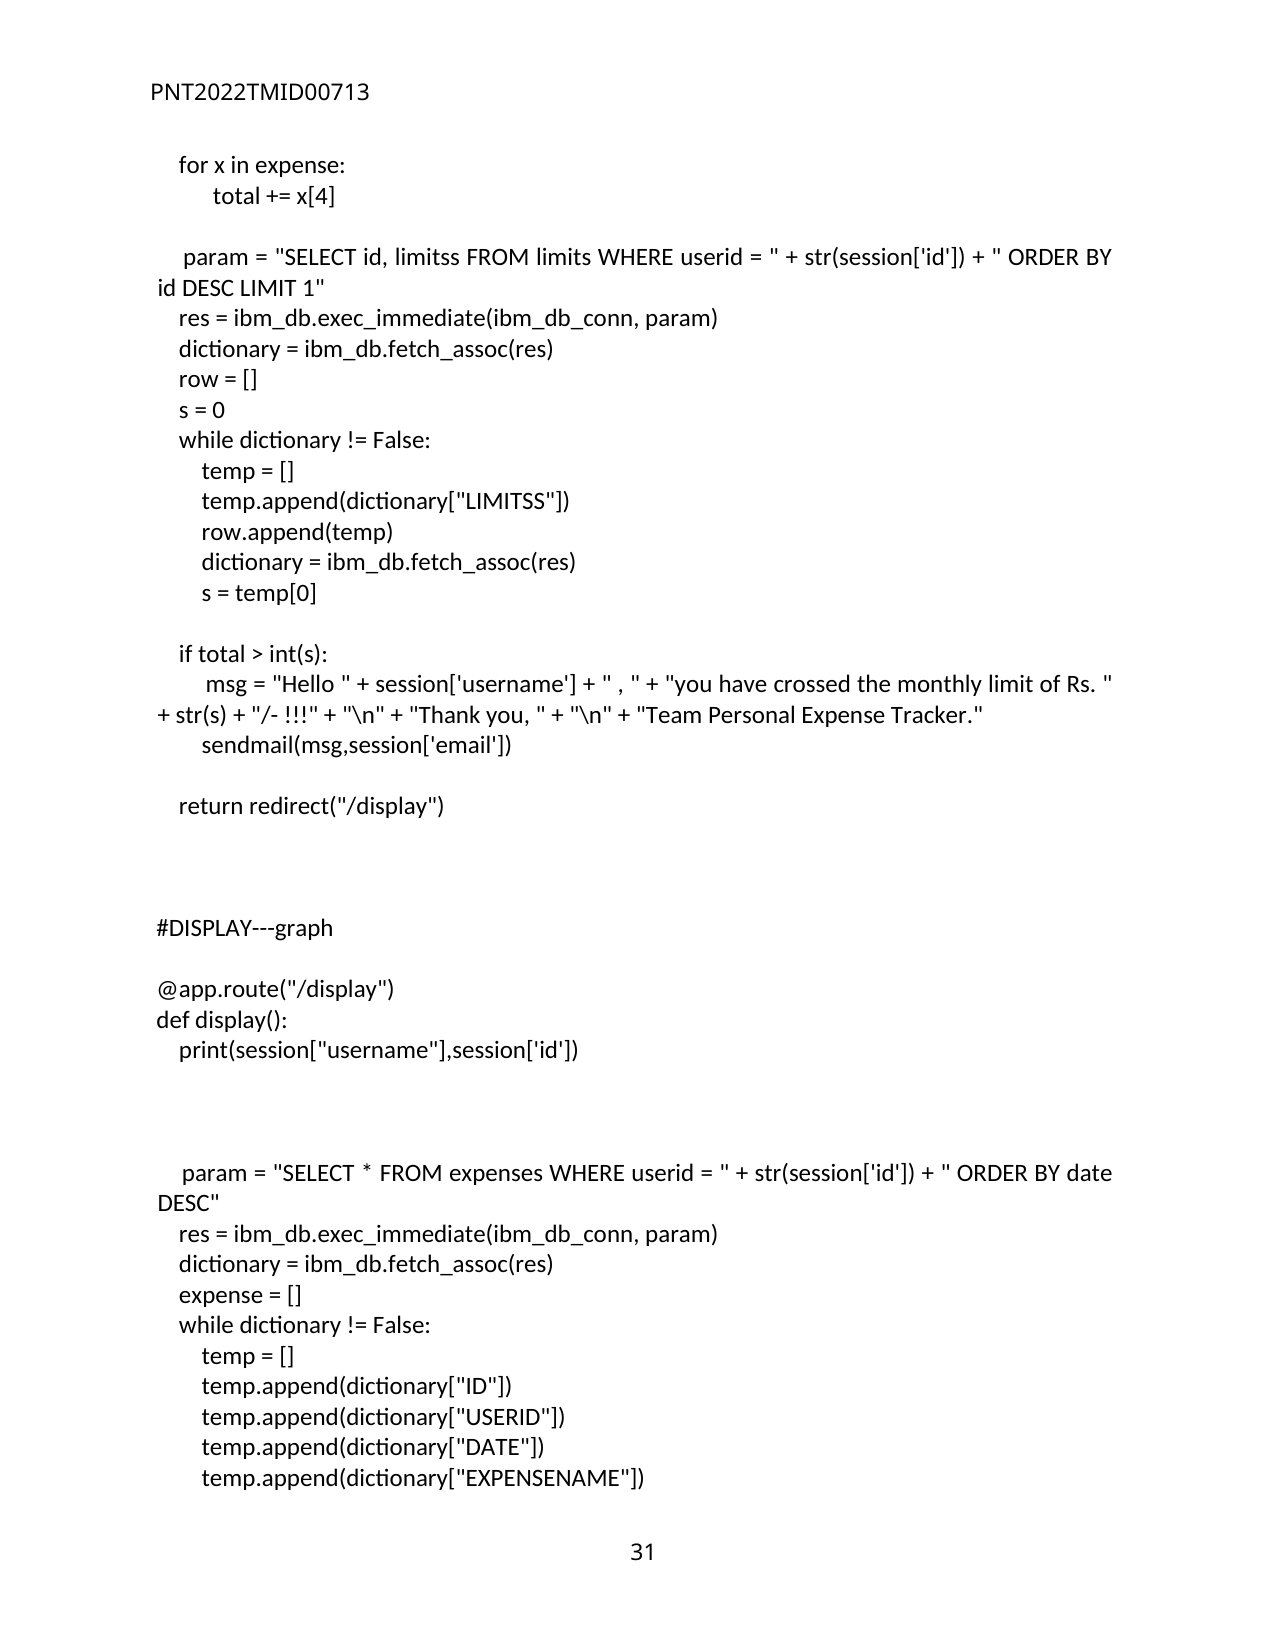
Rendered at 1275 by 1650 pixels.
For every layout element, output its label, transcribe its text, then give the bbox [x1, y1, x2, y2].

text row.append(temp) [156, 516, 1114, 546]
text msg = "Hello " + session['username'] + " , " + "you have crossed the monthly limit of Rs. " + str(s) + "/- !!!" + "\n" + "Thank you, " + "\n" + "Team Personal Expense Tracker." [156, 668, 1114, 729]
text temp.append(dictionary["LIMITSS"]) [156, 485, 1114, 516]
text dictionary = ibm_db.fetch_assoc(res) [156, 1248, 1114, 1279]
text temp.append(dictionary["DATE"]) [156, 1431, 1114, 1462]
text temp.append(dictionary["ID"]) [156, 1370, 1114, 1401]
text temp.append(dictionary["EXPENSENAME"]) [156, 1462, 1114, 1492]
text temp = [] [156, 1340, 1114, 1370]
text total += x[4] [156, 180, 1114, 211]
text @app.route("/display") [156, 974, 1114, 1004]
text res = ibm_db.exec_immediate(ibm_db_conn, param) [156, 1218, 1114, 1248]
text expense = [] [156, 1279, 1114, 1309]
text s = temp[0] [156, 577, 1114, 607]
text while dictionary != False: [156, 1309, 1114, 1340]
text if total > int(s): [156, 638, 1114, 668]
text while dictionary != False: [156, 424, 1114, 455]
text s = 0 [156, 394, 1114, 424]
text print(session["username"],session['id']) [156, 1035, 1114, 1065]
text temp.append(dictionary["USERID"]) [156, 1401, 1114, 1431]
text param = "SELECT * FROM expenses WHERE userid = " + str(session['id']) + " ORDER BY date DESC" [156, 1157, 1114, 1218]
text for x in expense: [156, 149, 1114, 180]
text temp = [] [156, 455, 1114, 485]
text dictionary = ibm_db.fetch_assoc(res) [156, 546, 1114, 577]
text res = ibm_db.exec_immediate(ibm_db_conn, param) [156, 302, 1114, 333]
text return redirect("/display") [156, 791, 1114, 821]
text param = "SELECT id, limitss FROM limits WHERE userid = " + str(session['id']) + " ORDER BY id DESC LIMIT 1" [156, 241, 1114, 302]
text row = [] [156, 363, 1114, 394]
text sendmail(msg,session['email']) [156, 729, 1114, 760]
text def display(): [156, 1004, 1114, 1035]
text #DISPLAY---graph [156, 913, 1114, 943]
text dictionary = ibm_db.fetch_assoc(res) [156, 333, 1114, 363]
